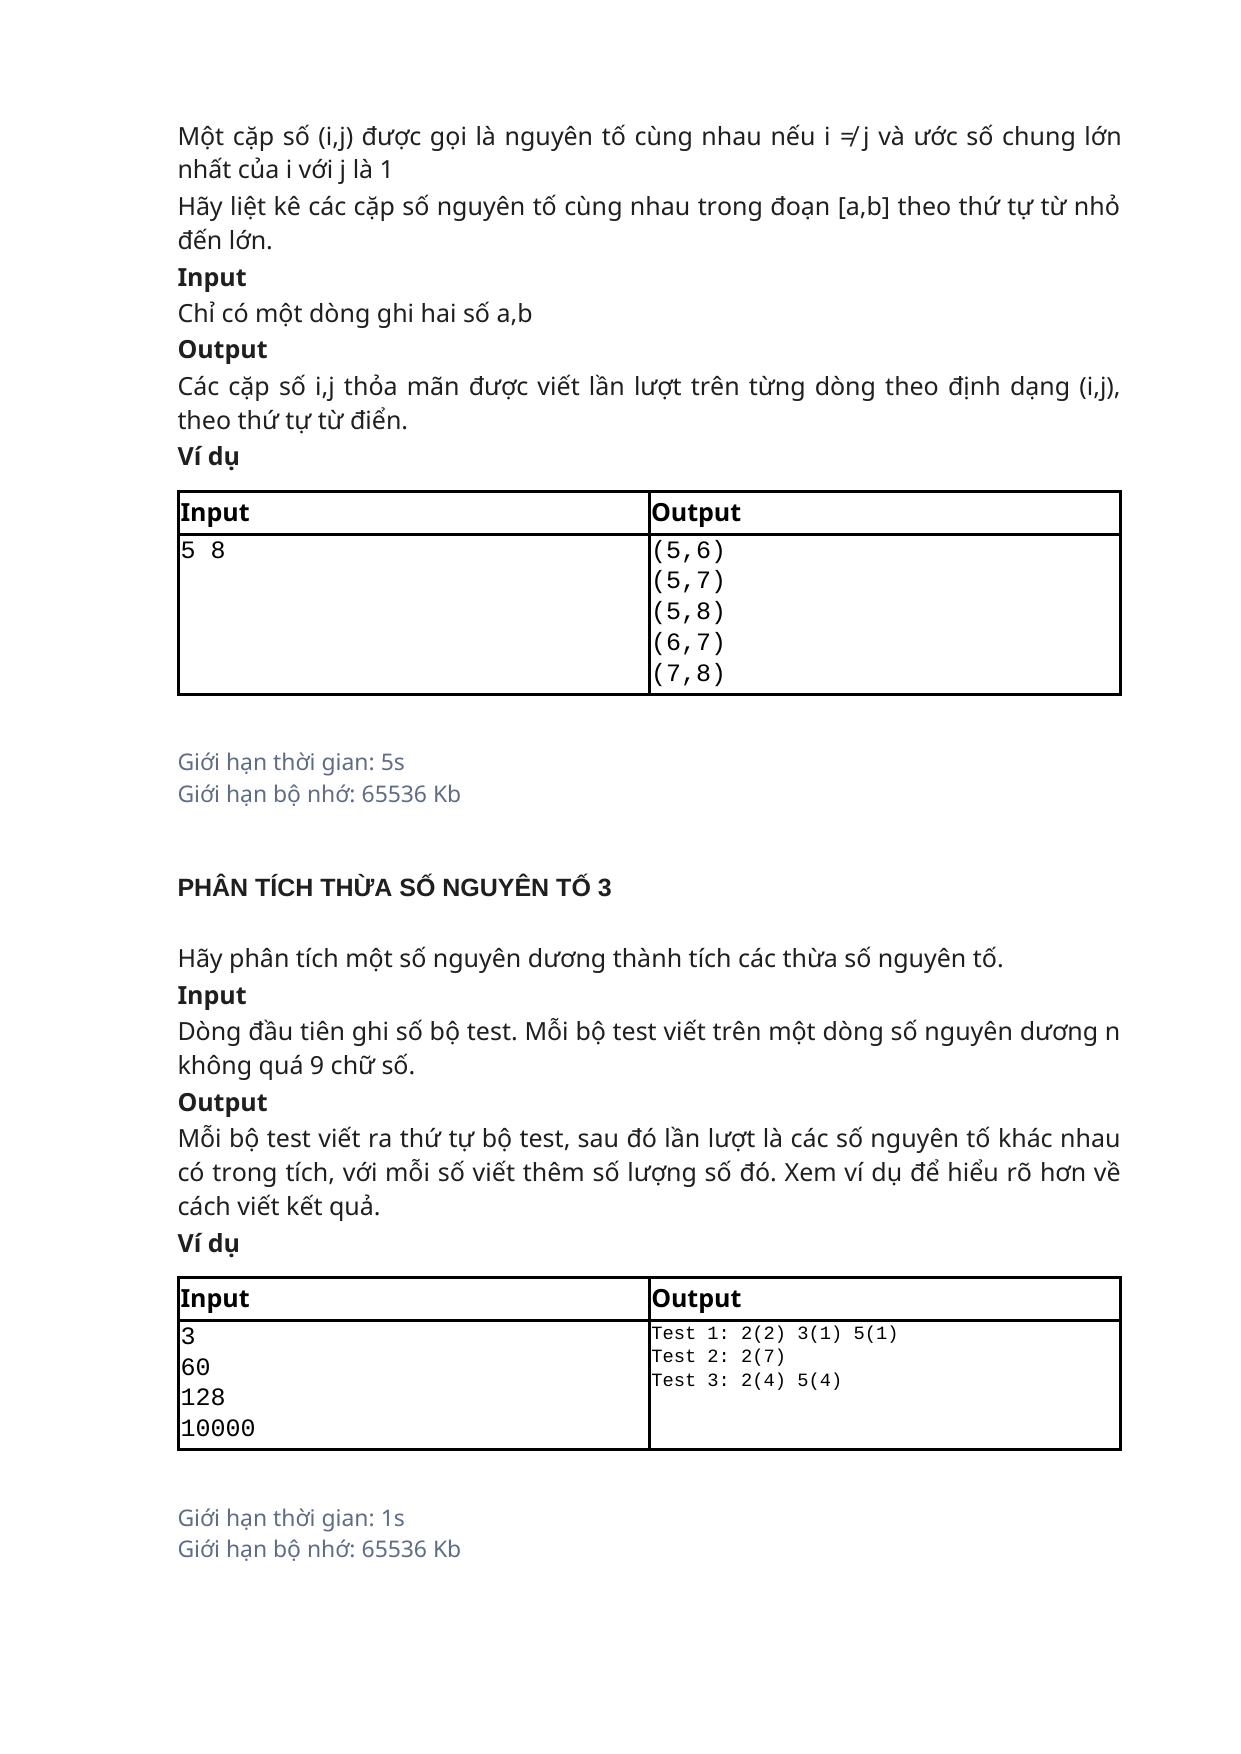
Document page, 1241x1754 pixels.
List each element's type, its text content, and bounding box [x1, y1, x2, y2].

table_header Input [180, 493, 648, 532]
text Dòng đầu tiên ghi số bộ test. Mỗi bộ test viết trên một dòng số nguyên dương n không quá 9 chữ số. [177, 1014, 1122, 1082]
text Giới hạn bộ nhớ: 65536 Kb [177, 1533, 1122, 1564]
text Output [177, 332, 1122, 366]
table_header Output [651, 493, 1119, 532]
text Hãy liệt kê các cặp số nguyên tố cùng nhau trong đoạn [a,b] theo thứ tự từ nhỏ đến lớn. [177, 189, 1122, 257]
text Giới hạn bộ nhớ: 65536 Kb [177, 777, 1122, 809]
text PHÂN TÍCH THỪA SỐ NGUYÊN TỐ 3 [177, 873, 1122, 902]
text Hãy phân tích một số nguyên dương thành tích các thừa số nguyên tố. [177, 941, 1122, 975]
text Mỗi bộ test viết ra thứ tự bộ test, sau đó lần lượt là các số nguyên tố khác nhau có trong tích, với mỗi số viết thêm số lượng số đó. Xem ví dụ để hiểu rõ hơn về cách viết kết quả. [177, 1121, 1122, 1223]
text Chỉ có một dòng ghi hai số a,b [177, 296, 1122, 330]
text Một cặp số (i,j) được gọi là nguyên tố cùng nhau nếu i ≠ j và ước số chung lớn nhất của i với j là 1 [177, 118, 1122, 186]
table_cell 3 60 128 10000 [180, 1322, 648, 1448]
table_cell 5 8 [180, 536, 648, 692]
text Ví dụ [177, 1225, 1122, 1259]
table_cell (5,6) (5,7) (5,8) (6,7) (7,8) [651, 536, 1119, 692]
text Output [177, 1084, 1122, 1118]
text Input [177, 259, 1122, 293]
table_header Output [651, 1279, 1119, 1319]
text Giới hạn thời gian: 1s [177, 1502, 1122, 1533]
text Giới hạn thời gian: 5s [177, 746, 1122, 777]
table_cell Test 1: 2(2) 3(1) 5(1) Test 2: 2(7) Test 3: 2(4) 5(4) [651, 1322, 1119, 1448]
text Các cặp số i,j thỏa mãn được viết lần lượt trên từng dòng theo định dạng (i,j), theo thứ tự từ điển. [177, 368, 1122, 437]
text Ví dụ [177, 439, 1122, 473]
text Input [177, 977, 1122, 1011]
table_header Input [180, 1279, 648, 1319]
